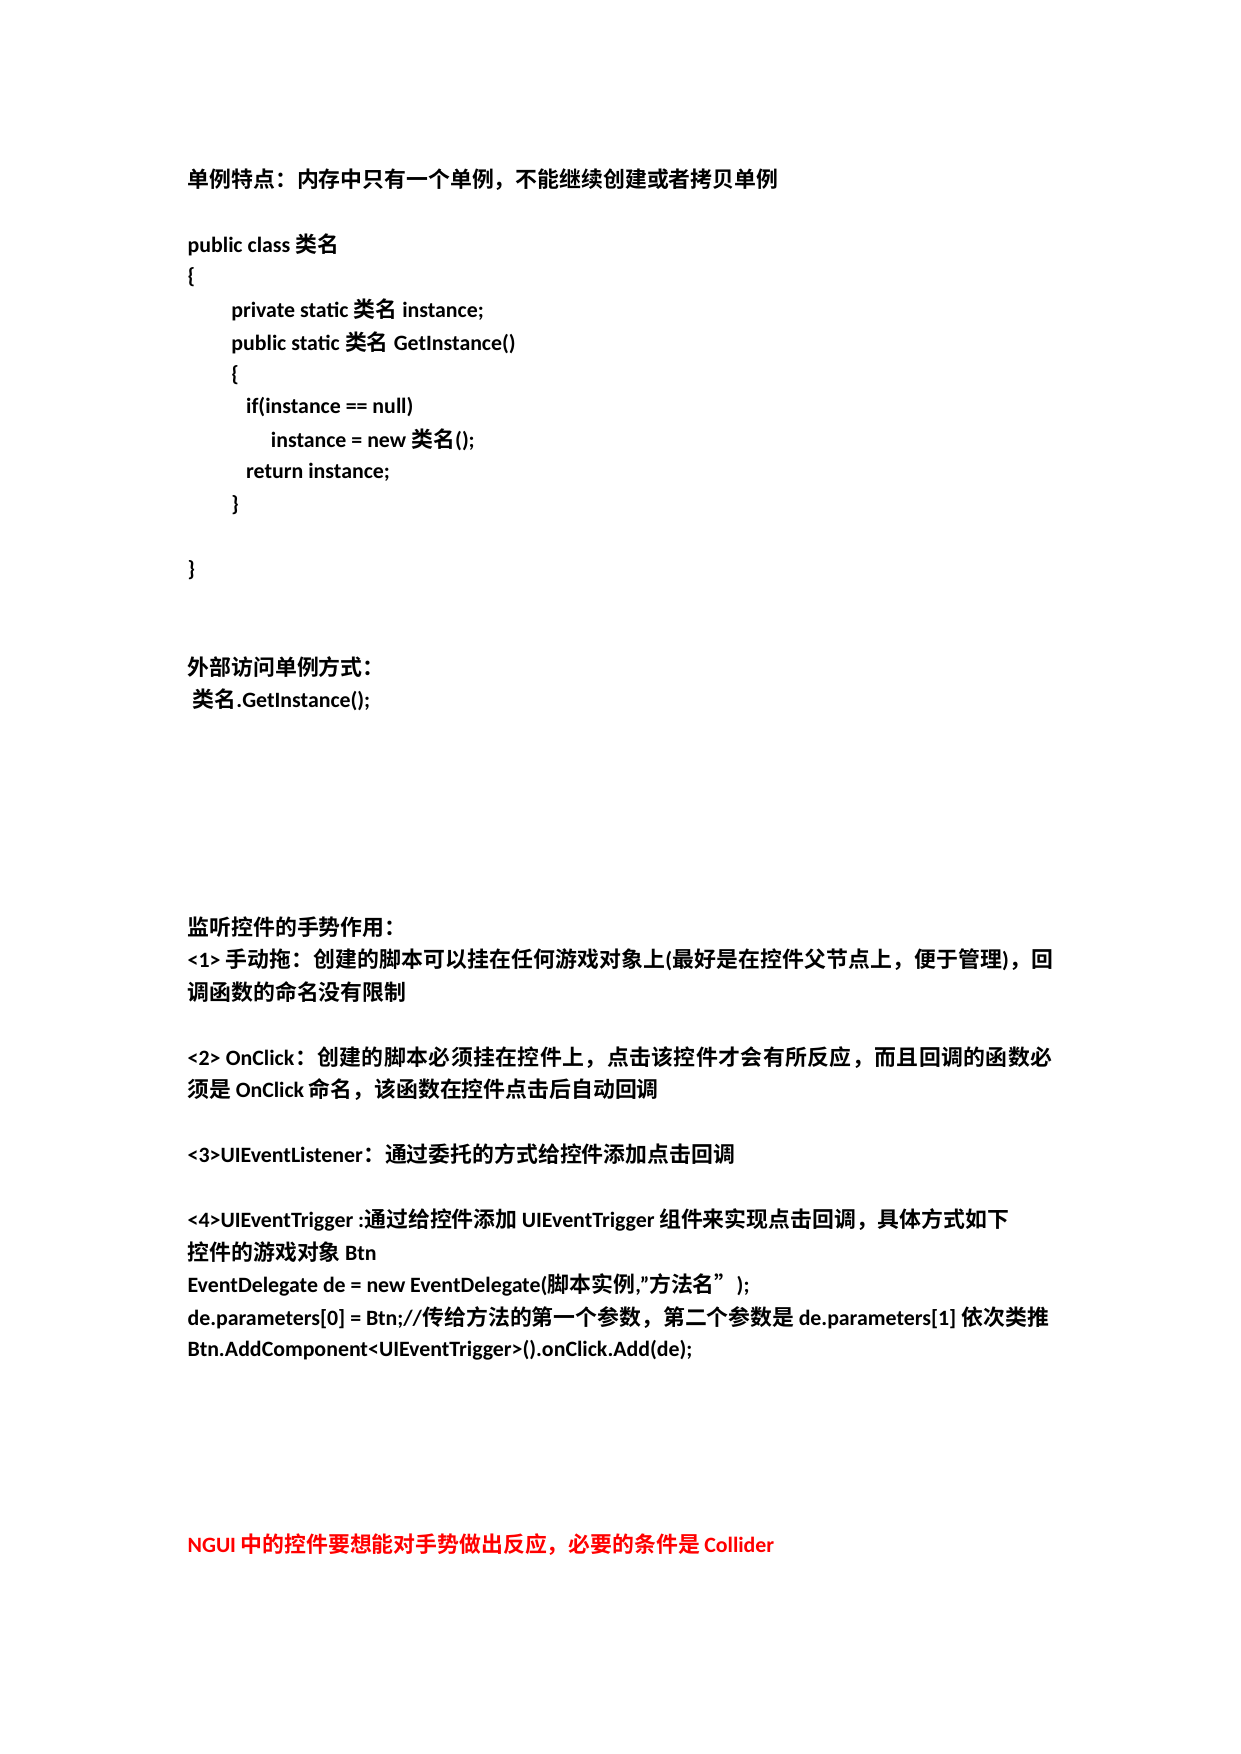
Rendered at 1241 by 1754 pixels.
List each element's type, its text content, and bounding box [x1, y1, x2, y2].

list } [187, 552, 1053, 584]
list { [187, 357, 1053, 389]
list private static 类名 instance; [187, 292, 1053, 324]
list public static 类名 GetInstance() [187, 324, 1053, 357]
list Btn.AddComponent<UIEventTrigger>().onClick.Add(de); [187, 1332, 1053, 1364]
list 类名.GetInstance(); [187, 682, 1053, 714]
list 外部访问单例方式： [187, 649, 1053, 682]
list 单例特点：内存中只有一个单例，不能继续创建或者拷贝单例 [187, 162, 1053, 194]
list { [187, 259, 1053, 292]
list <3>UIEventListener：通过委托的方式给控件添加点击回调 [187, 1137, 1053, 1169]
list 监听控件的手势作用： [187, 909, 1053, 942]
list public class 类名 [187, 227, 1053, 259]
list <4>UIEventTrigger :通过给控件添加UIEventTrigger组件来实现点击回调，具体方式如下 [187, 1202, 1053, 1234]
list 控件的游戏对象Btn [187, 1234, 1053, 1267]
list return instance; [187, 454, 1053, 487]
list } [187, 487, 1053, 519]
list <2> OnClick：创建的脚本必须挂在控件上，点击该控件才会有所反应，而且回调的函数必须是OnClick命名，该函数在控件点击后自动回调 [187, 1039, 1053, 1104]
list de.parameters[0] = Btn;//传给方法的第一个参数，第二个参数是de.parameters[1] 依次类推 [187, 1299, 1053, 1332]
list NGUI中的控件要想能对手势做出反应，必要的条件是Collider [187, 1527, 1053, 1559]
list EventDelegate de = new EventDelegate(脚本实例,”方法名”); [187, 1267, 1053, 1299]
list if(instance == null) [187, 389, 1053, 422]
list instance = new 类名(); [187, 422, 1053, 454]
list <1> 手动拖：创建的脚本可以挂在任何游戏对象上(最好是在控件父节点上，便于管理)，回调函数的命名没有限制 [187, 942, 1053, 1007]
